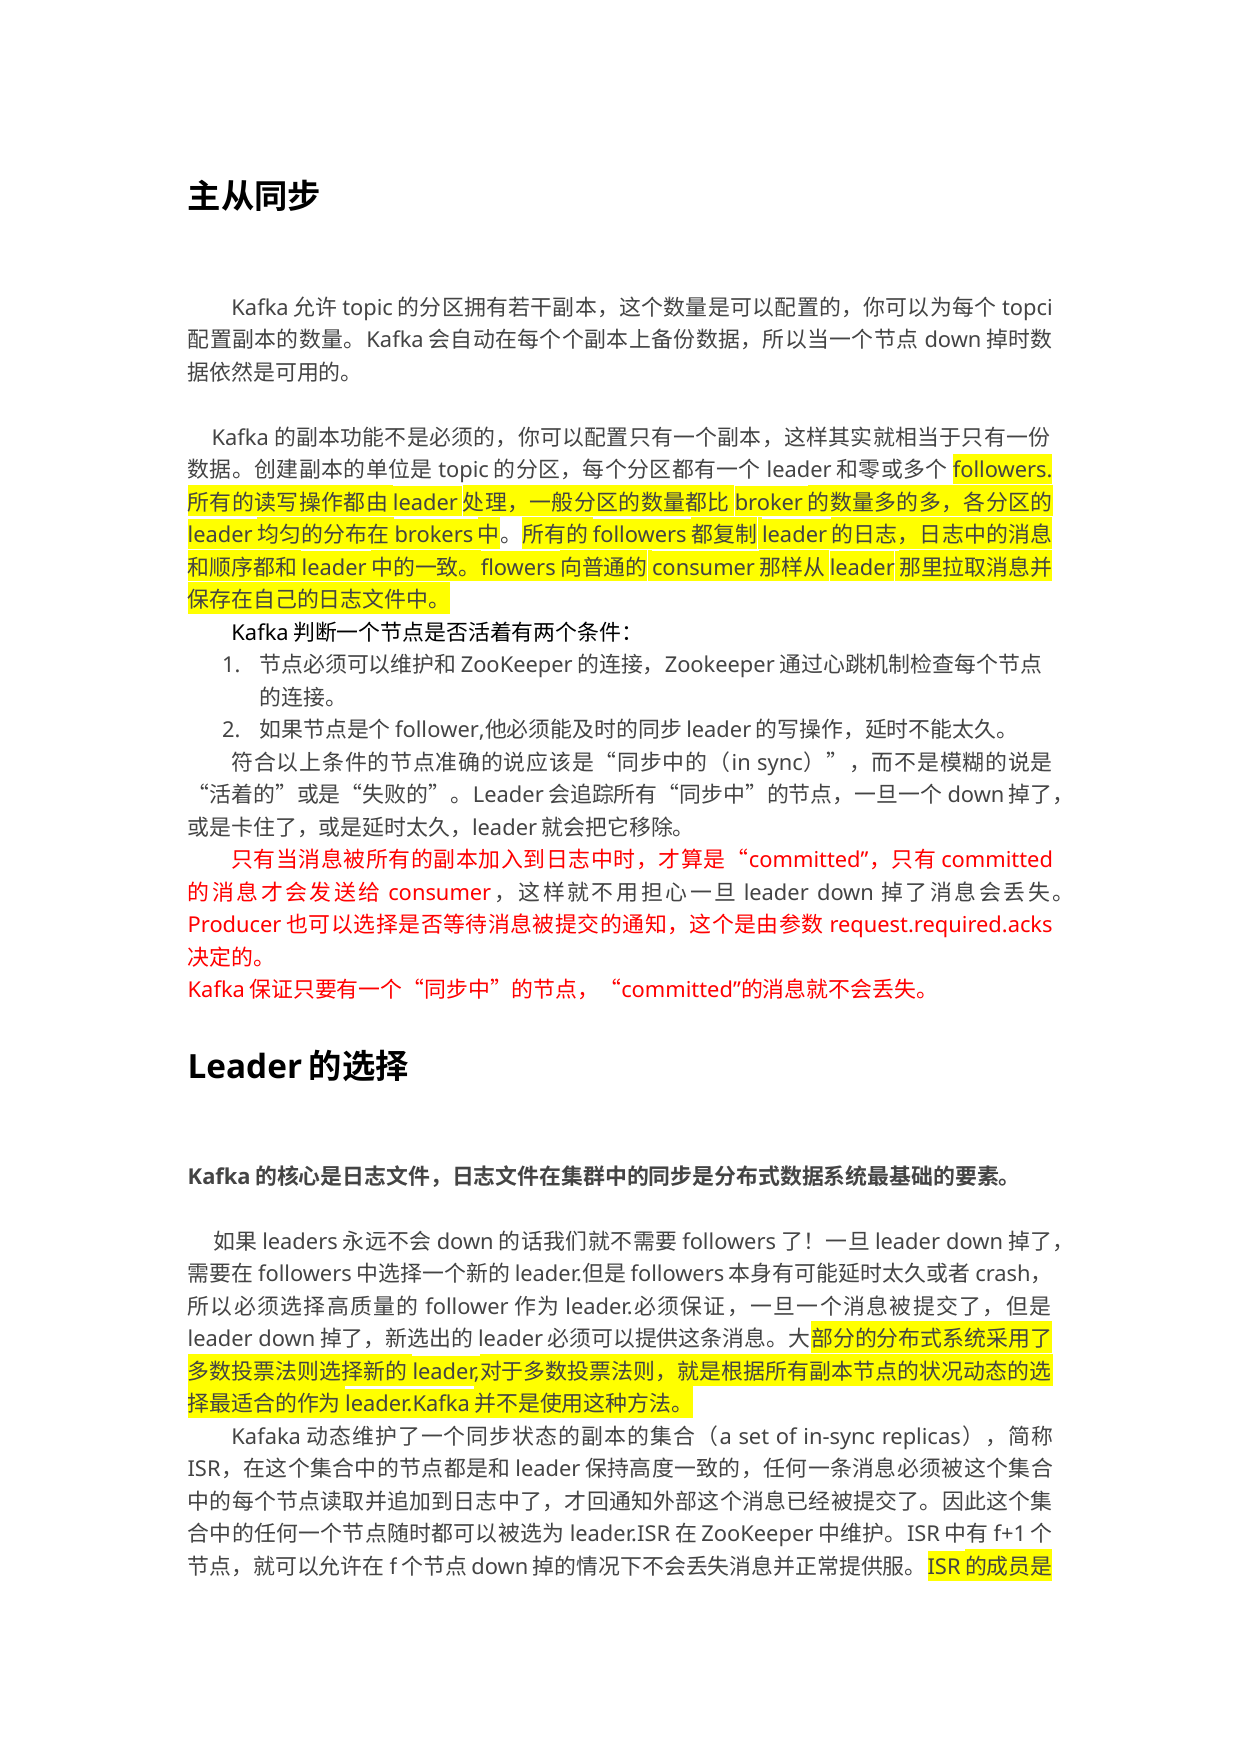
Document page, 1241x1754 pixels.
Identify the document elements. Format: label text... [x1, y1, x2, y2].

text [187, 1419, 1053, 1581]
list 节点必须可以维护和ZooKeeper的连接，Zookeeper通过心跳机制检查每个节点的连接。 [222, 647, 1053, 712]
text Kafka判断一个节点是否活着有两个条件： [187, 614, 1053, 647]
subtitle 主从同步 [187, 162, 1053, 227]
text 只有当消息被所有的副本加入到日志中时，才算是“committed”，只有committed的消息才会发送给consumer，这样就不用担心一旦leader down掉了消息会丢失。Producer也可以选择是否等待消息被提交的通知，这个是由参数request.required.acks决定的。 Kafka保证只要有一个“同步中”的节点，“committed”的消息就不会丢失。 [187, 842, 1053, 1004]
text Kafka允许topic的分区拥有若干副本，这个数量是可以配置的，你可以为每个topci配置副本的数量。Kafka会自动在每个个副本上备份数据，所以当一个节点down掉时数据依然是可用的。 Kafka的副本功能不是必须的，你可以配置只有一个副本，这样其实就相当于只有一份数据。创建副本的单位是topic的分区，每个分区都有一个leader和零或多个followers.所有的读写操作都由leader处理，一般分区的数量都比broker的数量多的多，各分区的leader均匀的分布在brokers中。所有的followers都复制leader的日志，日志中的消息和顺序都和leader中的一致。flowers向普通的consumer那样从leader那里拉取消息并保存在自己的日志文件中。 [187, 289, 1053, 614]
subtitle Leader的选择 [187, 1031, 1053, 1096]
list 如果节点是个follower,他必须能及时的同步leader的写操作，延时不能太久。 [222, 712, 1053, 744]
text 符合以上条件的节点准确的说应该是“同步中的（in sync）”，而不是模糊的说是“活着的”或是“失败的”。Leader会追踪所有“同步中”的节点，一旦一个down掉了，或是卡住了，或是延时太久，leader就会把它移除。 [187, 744, 1053, 842]
text Kafka的核心是日志文件，日志文件在集群中的同步是分布式数据系统最基础的要素。 如果leaders永远不会down的话我们就不需要followers了！一旦leader down掉了，需要在followers中选择一个新的leader.但是followers本身有可能延时太久或者crash，所以必须选择高质量的follower作为leader.必须保证，一旦一个消息被提交了，但是leader down掉了，新选出的leader必须可以提供这条消息。大部分的分布式系统采用了多数投票法则选择新的leader,对于多数投票法则，就是根据所有副本节点的状况动态的选择最适合的作为leader.Kafka并不是使用这种方法。 [187, 1159, 1053, 1419]
